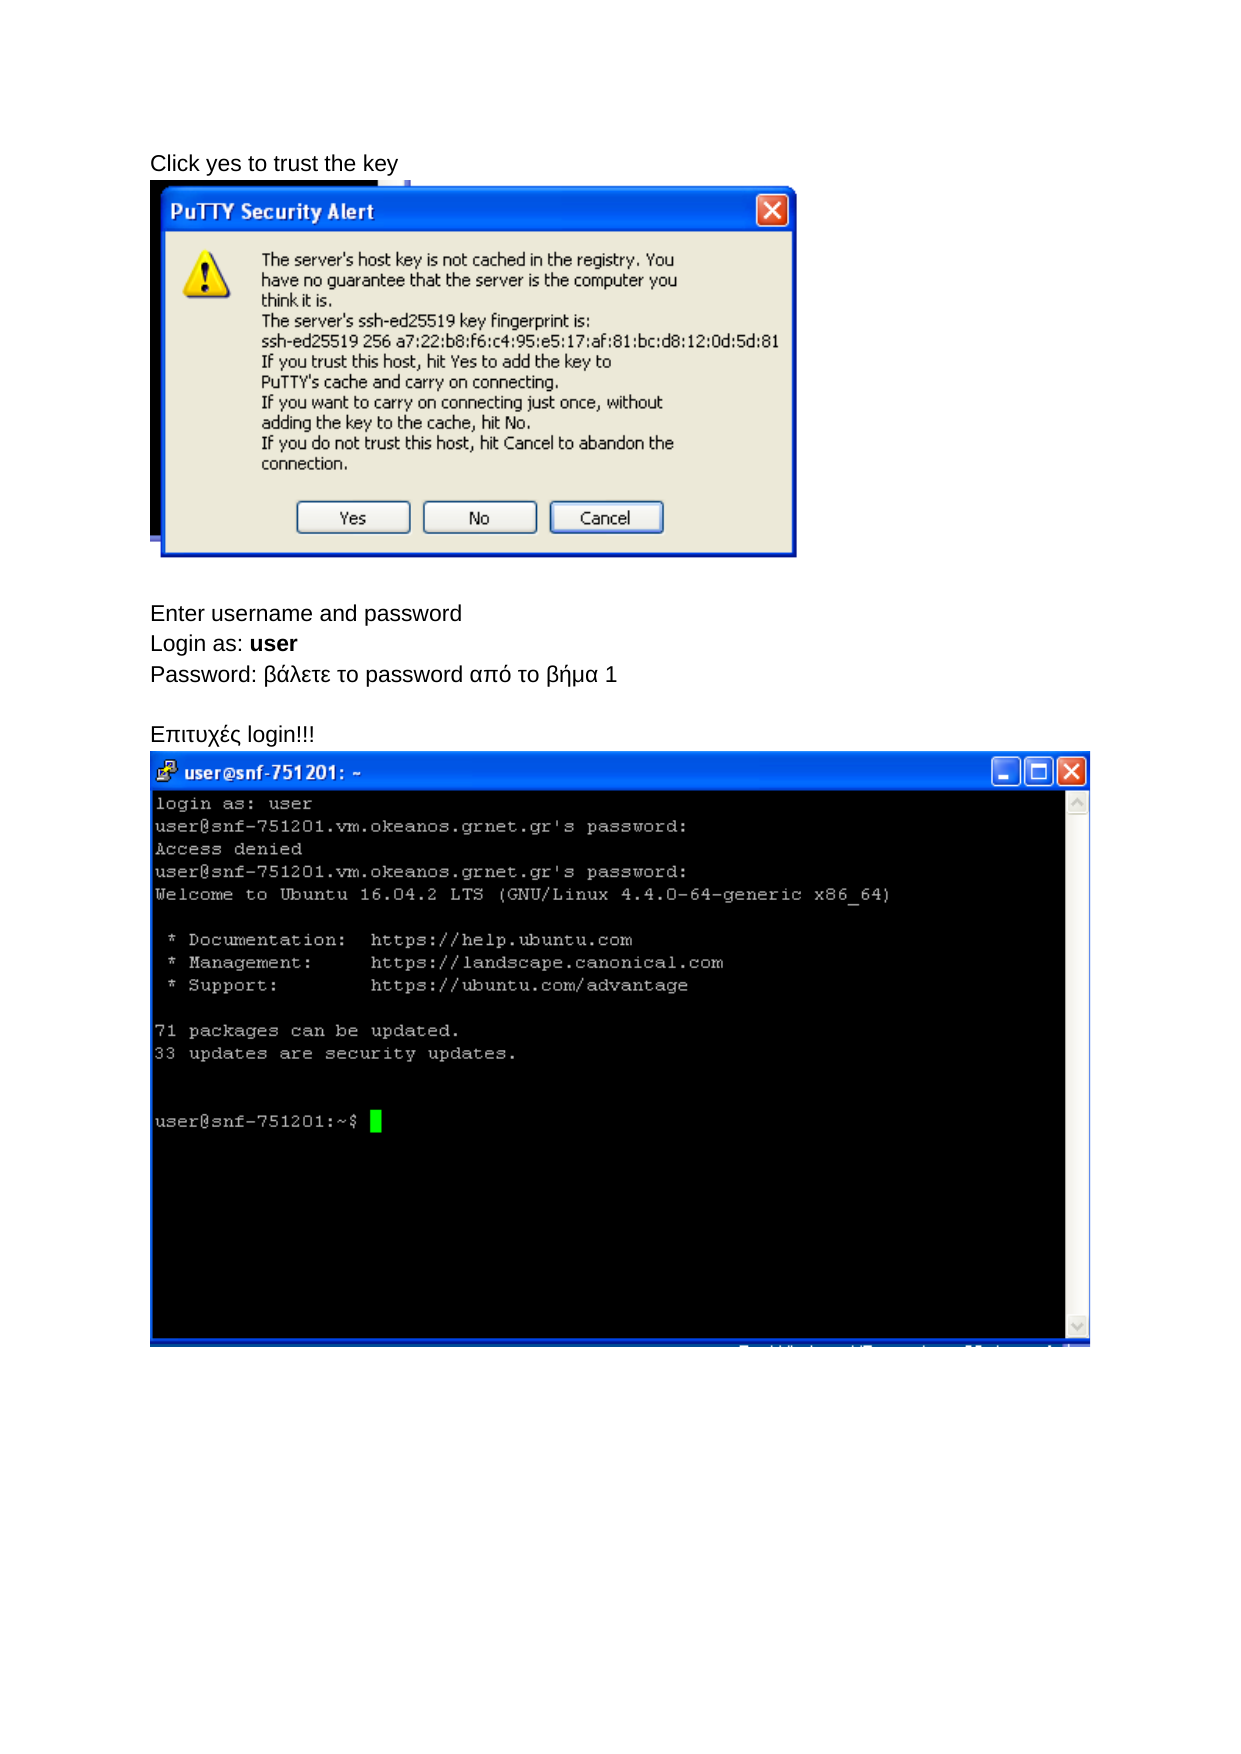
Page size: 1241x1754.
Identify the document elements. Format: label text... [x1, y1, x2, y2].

picture [150, 751, 1091, 1347]
text Click yes to trust the key [150, 150, 1090, 176]
picture [150, 180, 811, 567]
text Login as: user [150, 630, 1090, 657]
text Password: βάλετε το password από το βήμα 1 [150, 661, 1090, 687]
text Επιτυχές login!!! [150, 721, 1090, 747]
text Enter username and password [150, 600, 1090, 627]
